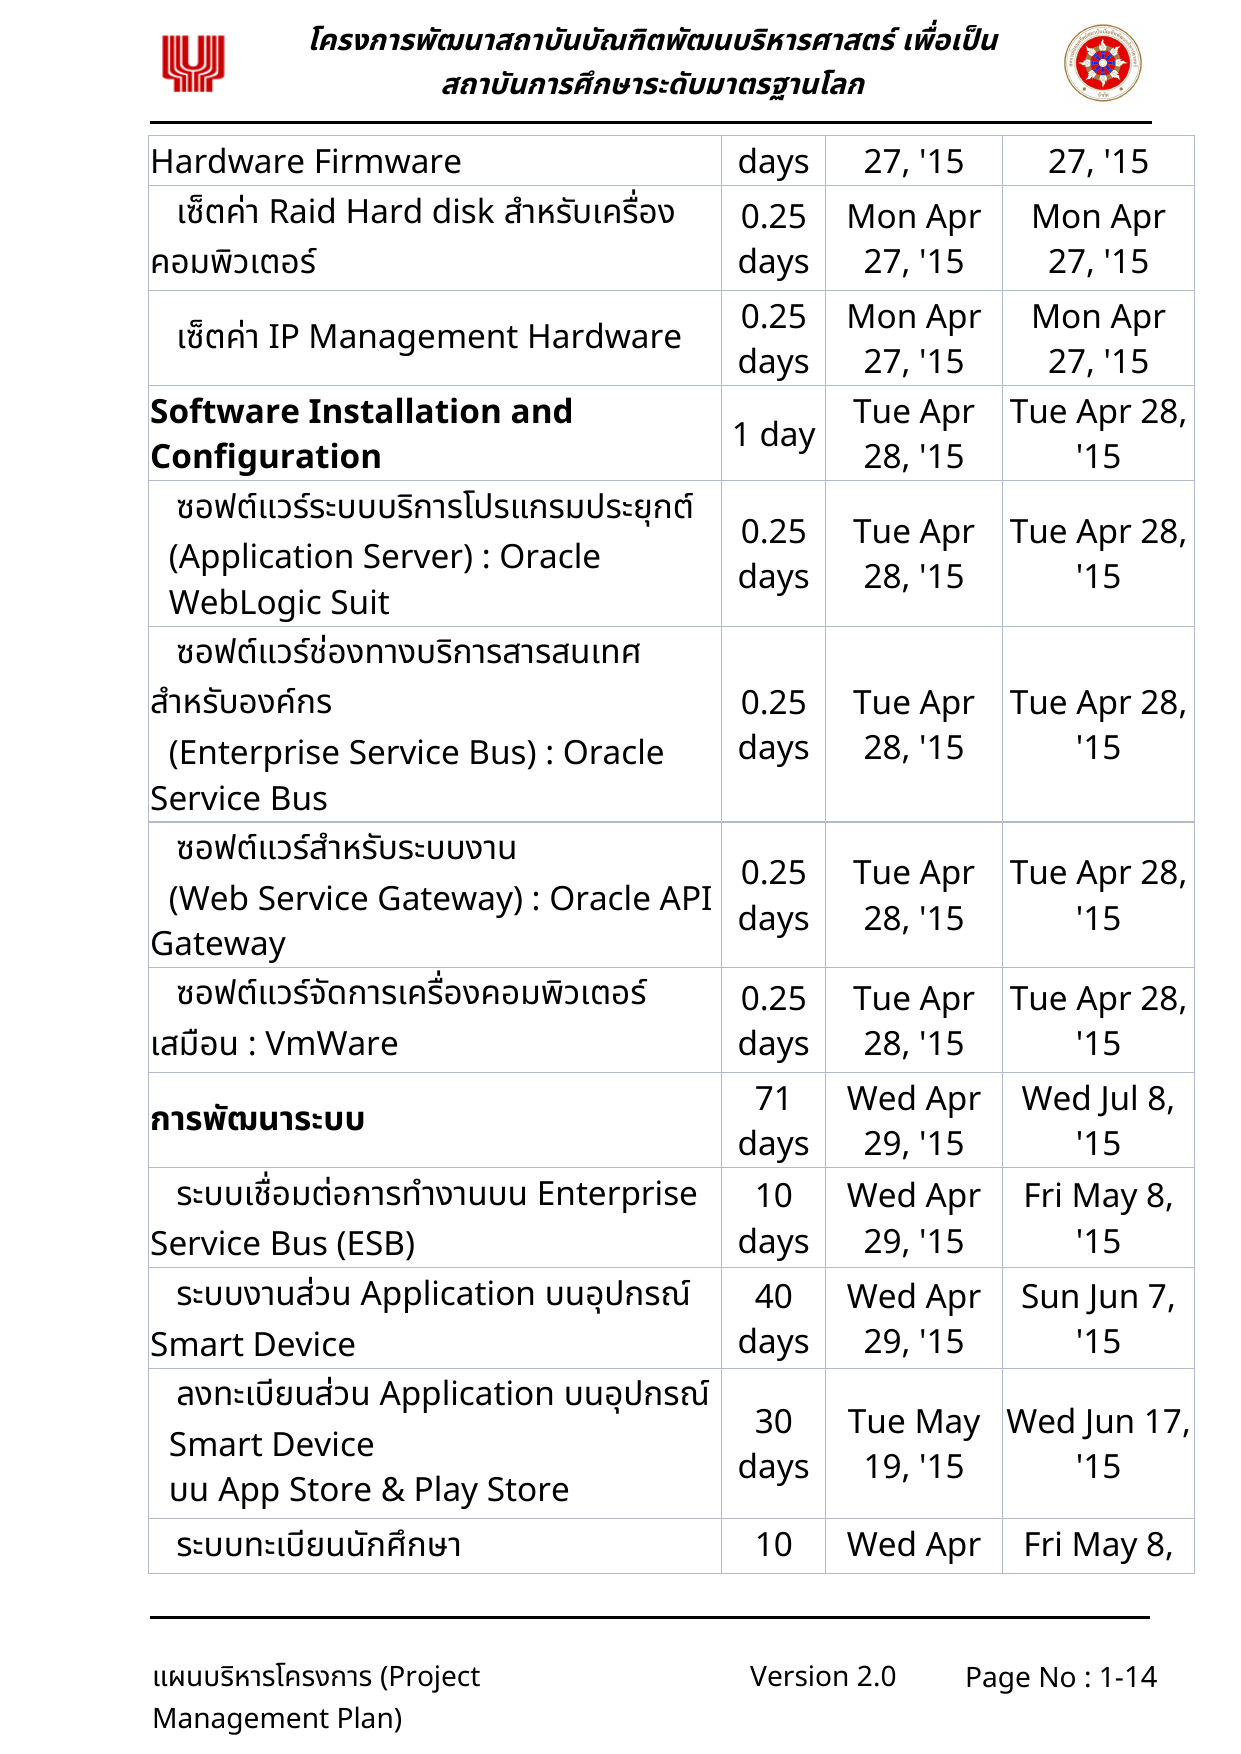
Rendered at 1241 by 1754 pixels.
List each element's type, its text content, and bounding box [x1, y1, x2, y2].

table_cell Tue Apr 28, '15 [826, 823, 1002, 967]
table_cell 30 days [722, 1369, 825, 1518]
table_cell Mon Apr 27, '15 [826, 291, 1002, 385]
table_cell ซอฟต์แวร์จัดการเครื่องคอมพิวเตอร์เสมือน : VmWare [149, 968, 721, 1072]
table_cell ระบบเชื่อมต่อการทำงานบน Enterprise Service Bus (ESB) [149, 1168, 721, 1267]
table_cell Mon Apr 27, '15 [826, 136, 1002, 185]
table_cell การพัฒนาระบบ [149, 1073, 721, 1167]
table_cell Wed Apr 29, '15 [826, 1168, 1002, 1267]
table_cell Tue Apr 28, '15 [826, 481, 1002, 626]
table_cell 0.25 days [722, 823, 825, 967]
table_cell เซ็ตค่า IP Management Hardware [149, 291, 721, 385]
table_cell Mon Apr 27, '15 [1003, 186, 1194, 290]
table_cell Wed Apr 29, '15 [826, 1073, 1002, 1167]
table_cell Tue Apr 28, '15 [826, 968, 1002, 1072]
table_cell ระบบทะเบียนนักศึกษา [149, 1519, 721, 1573]
table_cell Fri May 8, '15 [1003, 1168, 1194, 1267]
picture [1062, 22, 1144, 104]
table_cell Tue Apr 28, '15 [1003, 481, 1194, 626]
table_cell Tue Apr 28, '15 [826, 627, 1002, 821]
table_cell 0.25 days [722, 627, 825, 821]
table_cell Tue Apr 28, '15 [1003, 627, 1194, 821]
table_cell Tue Apr 28, '15 [826, 386, 1002, 480]
table_cell Wed Jul 8, '15 [1003, 1073, 1194, 1167]
table_cell 0.25 days [722, 968, 825, 1072]
table_cell 0.25 days [722, 481, 825, 626]
table_cell ลงทะเบียนส่วน Application บนอุปกรณ์ Smart Device บน App Store & Play Store [149, 1369, 721, 1518]
table_cell เซ็ตค่า Raid Hard disk สำหรับเครื่องคอมพิวเตอร์ [149, 186, 721, 290]
table_cell Tue Apr 28, '15 [1003, 968, 1194, 1072]
table_cell 0.5 days [722, 136, 825, 185]
table_cell Tue May 19, '15 [826, 1369, 1002, 1518]
table_cell Wed Jun 17, '15 [1003, 1369, 1194, 1518]
table_cell 40 days [722, 1268, 825, 1367]
table_cell Mon Apr 27, '15 [826, 186, 1002, 290]
picture [161, 34, 226, 93]
table_cell Mon Apr 27, '15 [1003, 136, 1194, 185]
table_cell Tue Apr 28, '15 [1003, 386, 1194, 480]
table_cell 10 days [722, 1519, 825, 1573]
table_cell Wed Apr 29, '15 [826, 1268, 1002, 1367]
table_cell 0.25 days [722, 291, 825, 385]
table_cell Tue Apr 28, '15 [1003, 823, 1194, 967]
table_cell Fri May 8, '15 [1003, 1519, 1194, 1573]
table_cell Software Installation and Configuration [149, 386, 721, 480]
table_cell ระบบงานส่วน Application บนอุปกรณ์ Smart Device [149, 1268, 721, 1367]
table_cell 1 day [722, 386, 825, 480]
table_cell 71 days [722, 1073, 825, 1167]
table_cell Wed Apr 29, '15 [826, 1519, 1002, 1573]
table_cell 0.25 days [722, 186, 825, 290]
table_cell ซอฟต์แวร์ช่องทางบริการสารสนเทศสำหรับองค์กร (Enterprise Service Bus) : Oracle Service Bus [149, 627, 721, 821]
table_cell 10 days [722, 1168, 825, 1267]
table_cell Mon Apr 27, '15 [1003, 291, 1194, 385]
table_cell Sun Jun 7, '15 [1003, 1268, 1194, 1367]
table_cell ซอฟต์แวร์ระบบบริการโปรแกรมประยุกต์ (Application Server) : Oracle WebLogic Suit [149, 481, 721, 626]
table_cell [149, 136, 721, 185]
table_cell ซอฟต์แวร์สำหรับระบบงาน (Web Service Gateway) : Oracle API Gateway [149, 823, 721, 967]
